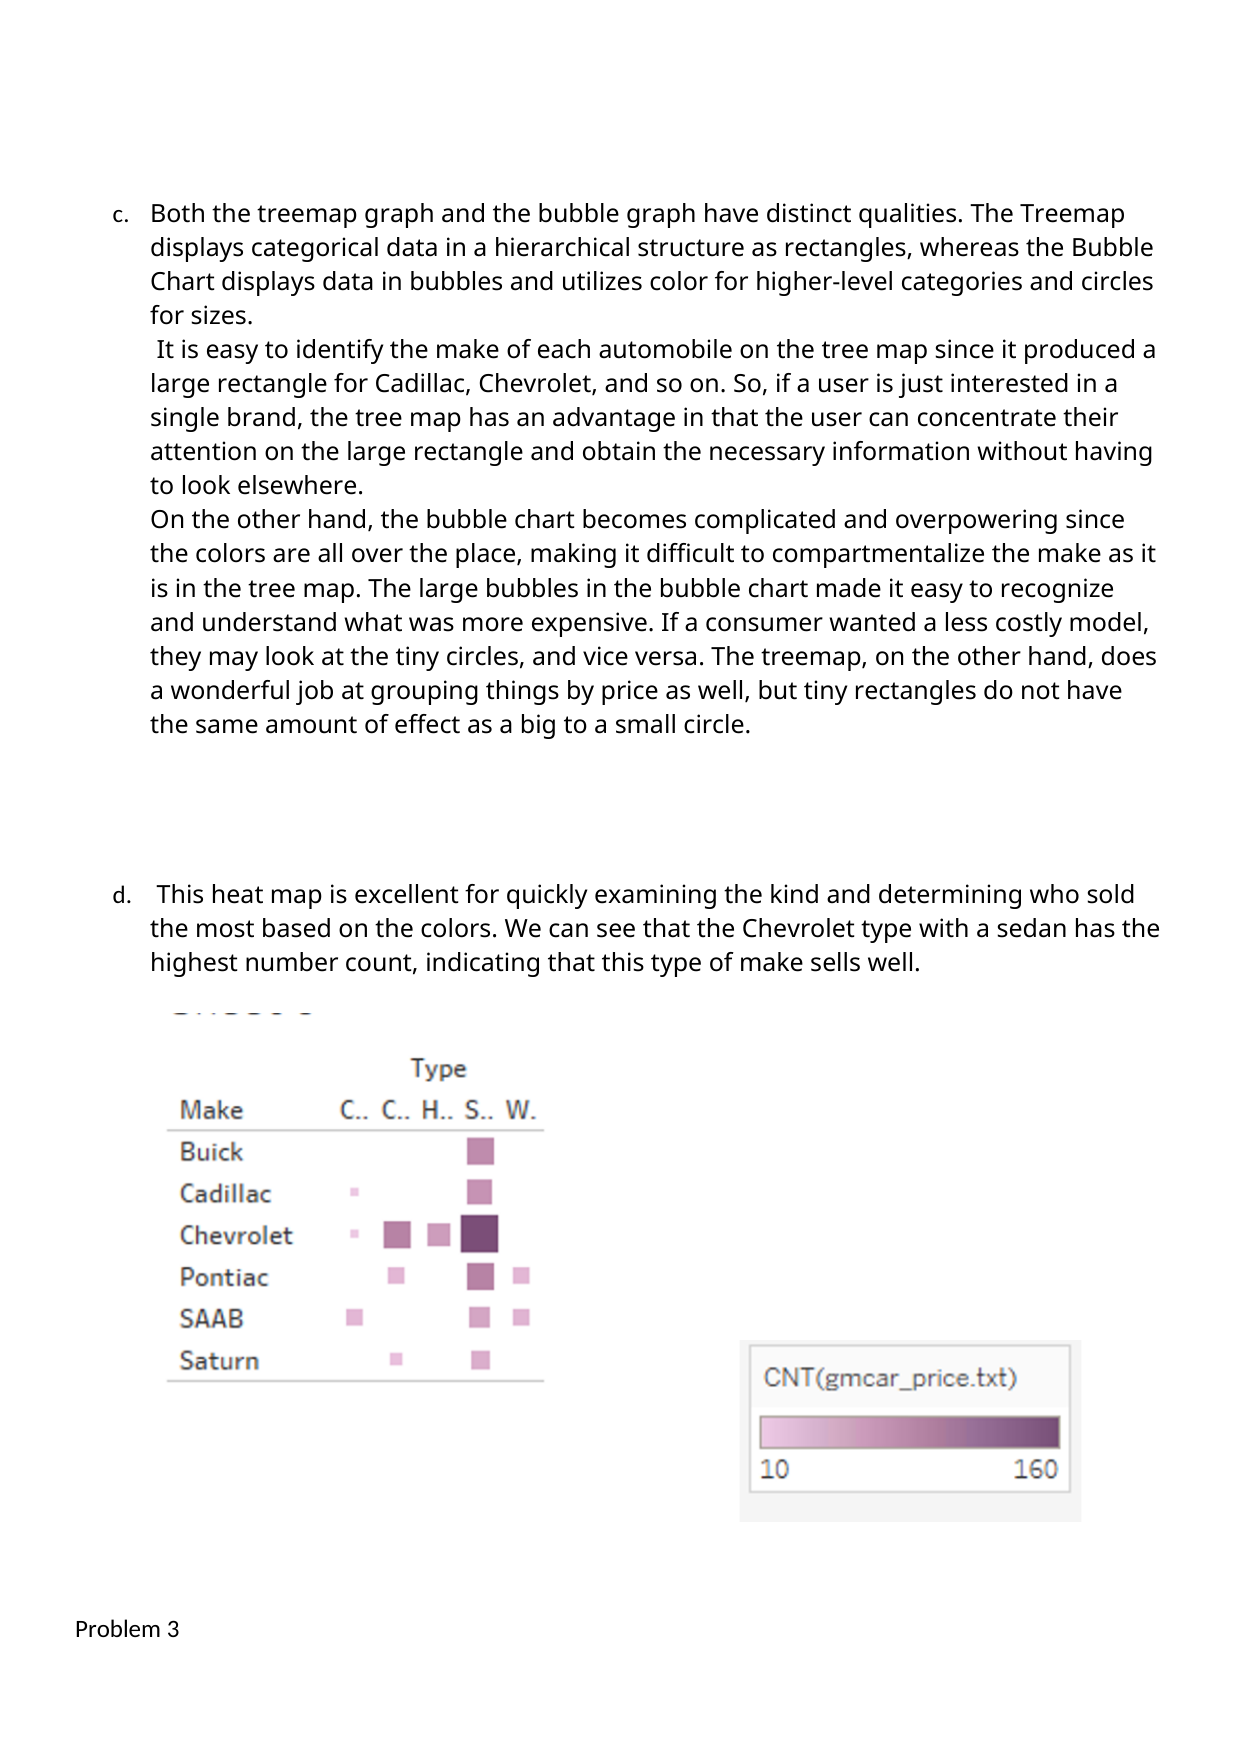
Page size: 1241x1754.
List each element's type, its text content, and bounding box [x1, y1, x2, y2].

list This heat map is excellent for quickly examining the kind and determining who sold the most based on the colors. We can see that the Chevrolet type with a sedan has the highest number count, indicating that this type of make sells well. [112, 877, 1165, 979]
text Problem 3 [75, 1613, 1165, 1643]
picture [150, 1013, 1082, 1522]
list It is easy to identify the make of each automobile on the tree map since it produced a large rectangle for Cadillac, Chevrolet, and so on. So, if a user is just interested in a single brand, the tree map has an advantage in that the user can concentrate their attention on the large rectangle and obtain the necessary information without having to look elsewhere. [150, 332, 1165, 502]
list Both the treemap graph and the bubble graph have distinct qualities. The Treemap displays categorical data in a hierarchical structure as rectangles, whereas the Bubble Chart displays data in bubbles and utilizes color for higher-level categories and circles for sizes. [112, 196, 1165, 332]
list On the other hand, the bubble chart becomes complicated and overpowering since the colors are all over the place, making it difficult to compartmentalize the make as it is in the tree map. The large bubbles in the bubble chart made it easy to recognize and understand what was more expensive. If a consumer wanted a less costly model, they may look at the tiny circles, and vice versa. The treemap, on the other hand, does a wonderful job at grouping things by price as well, but tiny rectangles do not have the same amount of effect as a big to a small circle. [150, 502, 1165, 741]
